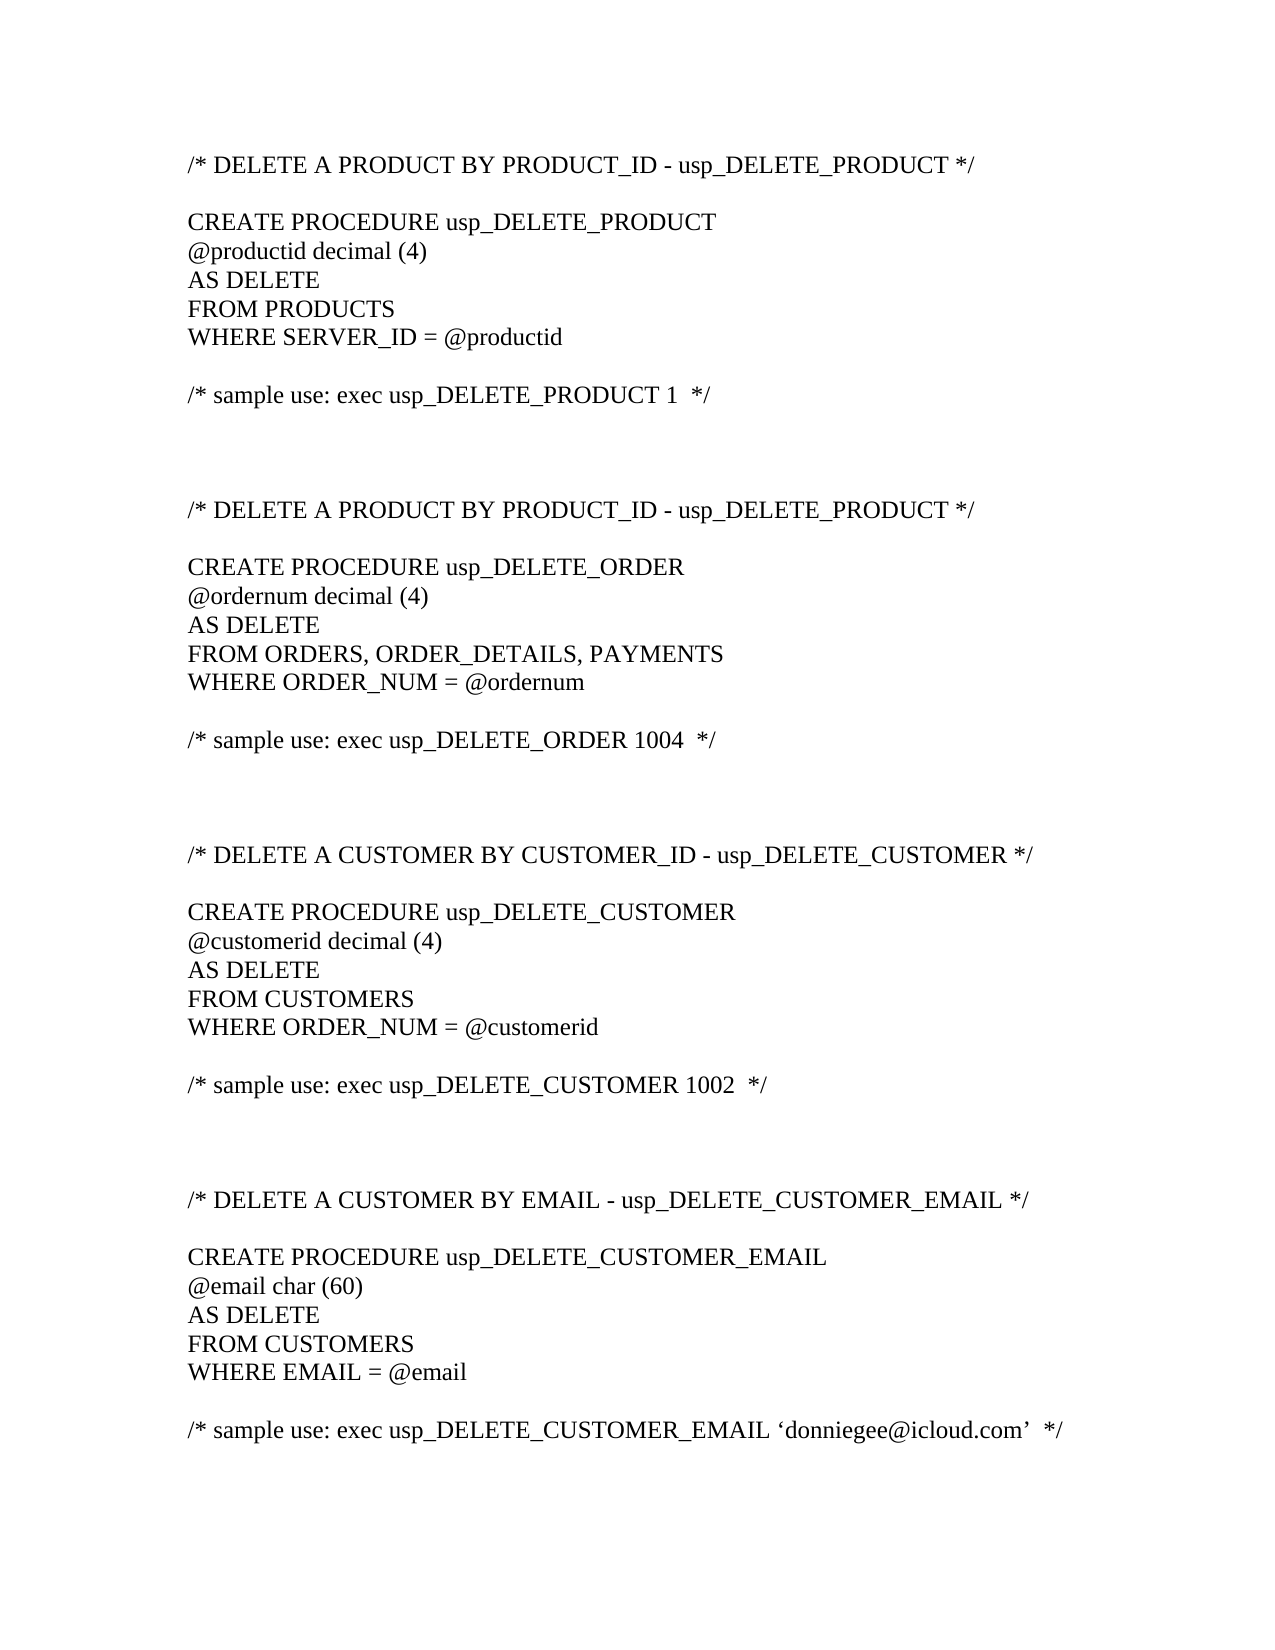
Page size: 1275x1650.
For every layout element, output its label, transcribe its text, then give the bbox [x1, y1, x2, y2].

text /* sample use: exec usp_DELETE_CUSTOMER_EMAIL ‘donniegee@icloud.com’ */ [187, 1415, 1087, 1444]
text /* DELETE A CUSTOMER BY EMAIL - usp_DELETE_CUSTOMER_EMAIL */ [187, 1185, 1087, 1214]
text @customerid decimal (4) [187, 926, 1087, 955]
text @ordernum decimal (4) [187, 581, 1087, 610]
text WHERE ORDER_NUM = @customerid [187, 1012, 1087, 1041]
text @productid decimal (4) [187, 236, 1087, 265]
text FROM ORDERS, ORDER_DETAILS, PAYMENTS [187, 639, 1087, 667]
text CREATE PROCEDURE usp_DELETE_CUSTOMER_EMAIL [187, 1242, 1087, 1271]
text /* DELETE A PRODUCT BY PRODUCT_ID - usp_DELETE_PRODUCT */ [187, 150, 1087, 207]
text /* DELETE A PRODUCT BY PRODUCT_ID - usp_DELETE_PRODUCT */ [187, 495, 1087, 524]
text WHERE ORDER_NUM = @ordernum [187, 667, 1087, 696]
text AS DELETE [187, 265, 1087, 294]
text /* DELETE A CUSTOMER BY CUSTOMER_ID - usp_DELETE_CUSTOMER */ [187, 840, 1087, 869]
text FROM CUSTOMERS [187, 1329, 1087, 1357]
text FROM CUSTOMERS [187, 984, 1087, 1012]
text FROM PRODUCTS [187, 294, 1087, 322]
text AS DELETE [187, 955, 1087, 984]
text AS DELETE [187, 610, 1087, 639]
text /* sample use: exec usp_DELETE_ORDER 1004 */ [187, 725, 1087, 754]
text AS DELETE [187, 1300, 1087, 1329]
text @email char (60) [187, 1271, 1087, 1300]
text CREATE PROCEDURE usp_DELETE_CUSTOMER [187, 897, 1087, 926]
text /* sample use: exec usp_DELETE_PRODUCT 1 */ [187, 380, 1087, 409]
text WHERE SERVER_ID = @productid [187, 322, 1087, 351]
text WHERE EMAIL = @email [187, 1357, 1087, 1386]
text CREATE PROCEDURE usp_DELETE_ORDER [187, 552, 1087, 581]
text /* sample use: exec usp_DELETE_CUSTOMER 1002 */ [187, 1070, 1087, 1099]
text CREATE PROCEDURE usp_DELETE_PRODUCT [187, 207, 1087, 236]
